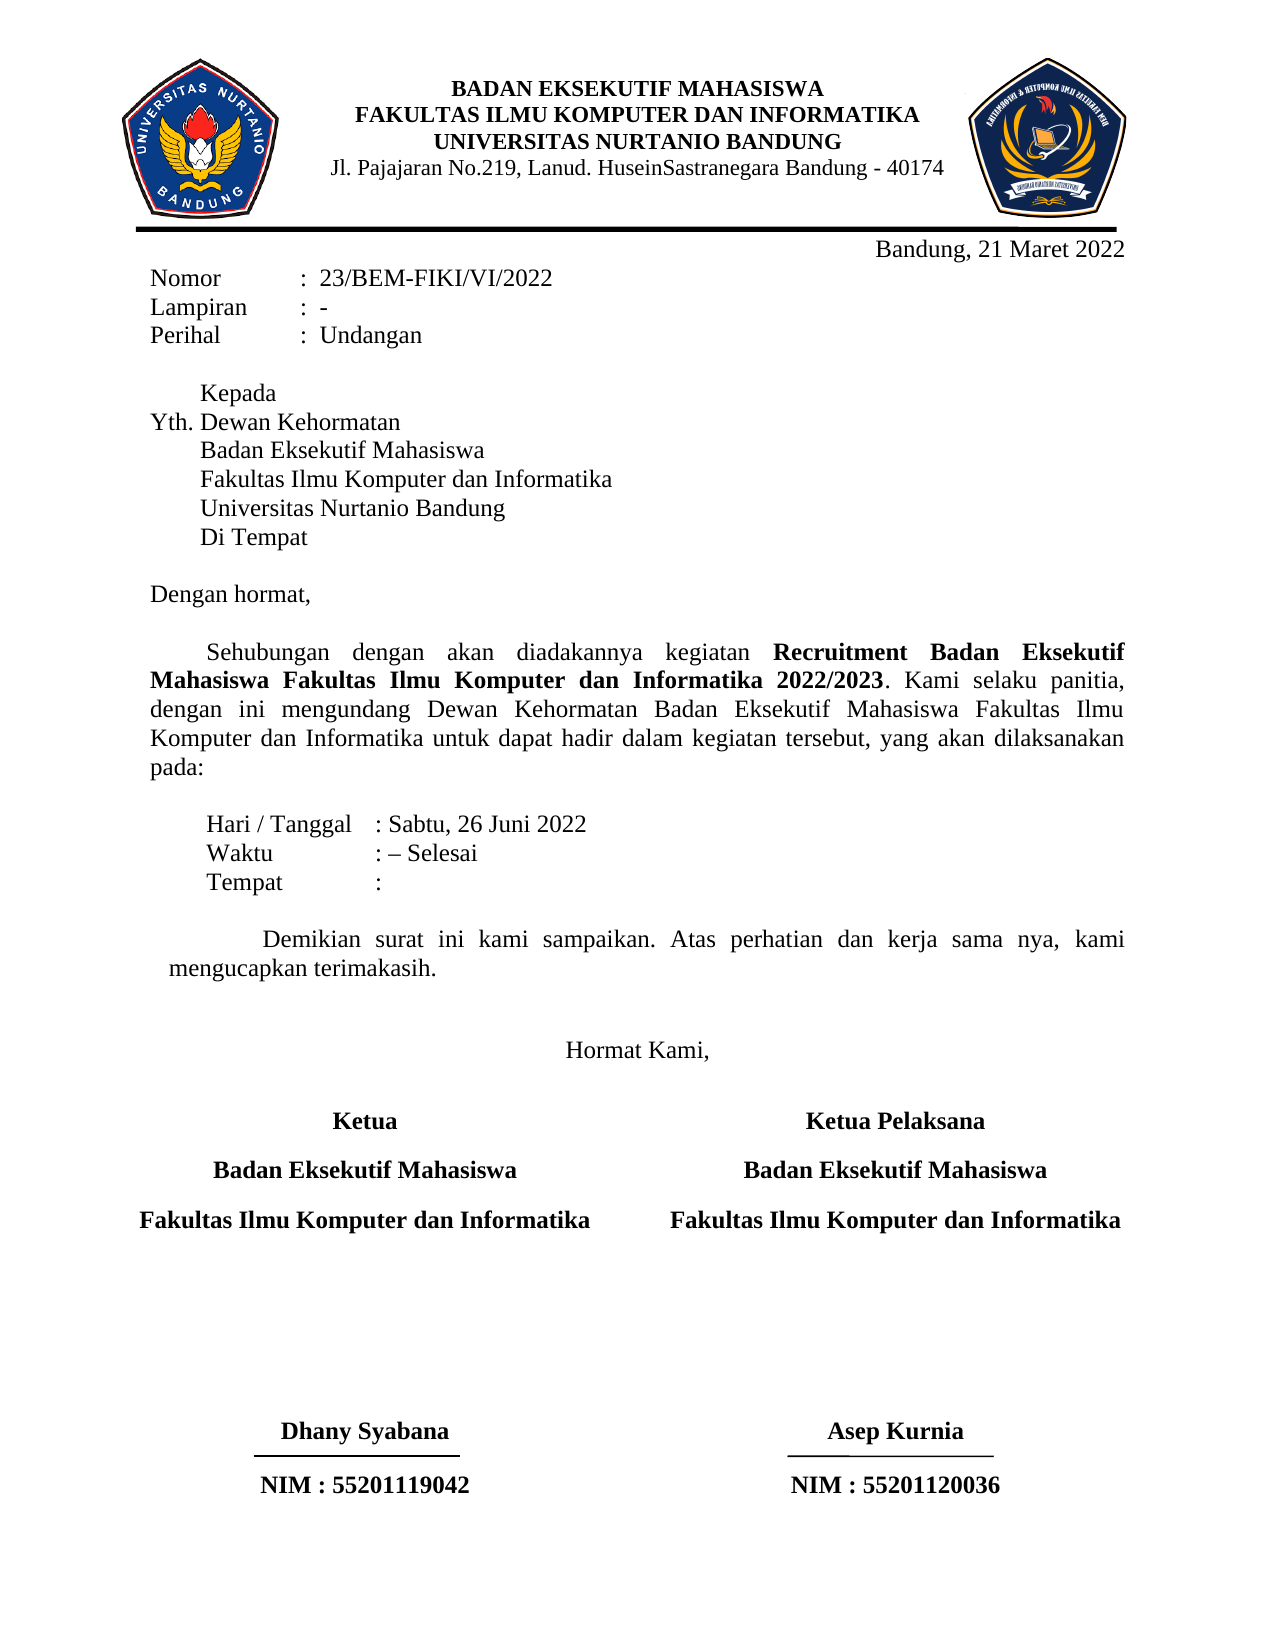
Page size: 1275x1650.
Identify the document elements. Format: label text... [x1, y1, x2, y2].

text Waktu : – Selesai [150, 838, 1125, 867]
text Perihal : Undangan [150, 321, 1125, 349]
text Di Tempat [150, 522, 1125, 551]
text Tempat : [150, 867, 1125, 896]
text Dengan hormat, [150, 579, 1125, 608]
text Badan Eksekutif Mahasiswa [150, 436, 1125, 464]
text Bandung, 21 Maret 2022 [150, 234, 1125, 263]
text Lampiran : - [150, 292, 1125, 321]
picture [122, 58, 279, 219]
picture [963, 58, 1127, 218]
text Universitas Nurtanio Bandung [150, 493, 1125, 522]
text Hari / Tanggal : Sabtu, 26 Juni 2022 [150, 809, 1125, 838]
text Kepada [150, 378, 1125, 407]
text Yth. Dewan Kehormatan [150, 407, 1125, 436]
text Fakultas Ilmu Komputer dan Informatika [150, 464, 1125, 493]
text Nomor : 23/BEM-FIKI/VI/2022 [150, 263, 1125, 292]
text Sehubungan dengan akan diadakannya kegiatan Recruitment Badan Eksekutif Mahasiswa Fakultas Ilmu Komputer dan Informatika 2022/2023. Kami selaku panitia, dengan ini mengundang Dewan Kehormatan Badan Eksekutif Mahasiswa Fakultas Ilmu Komputer dan Informatika untuk dapat hadir dalam kegiatan tersebut, yang akan dilaksanakan pada: [150, 637, 1125, 781]
text Demikian surat ini kami sampaikan. Atas perhatian dan kerja sama nya, kami mengucapkan terimakasih. [169, 924, 1125, 982]
text Hormat Kami, [150, 1035, 1125, 1063]
